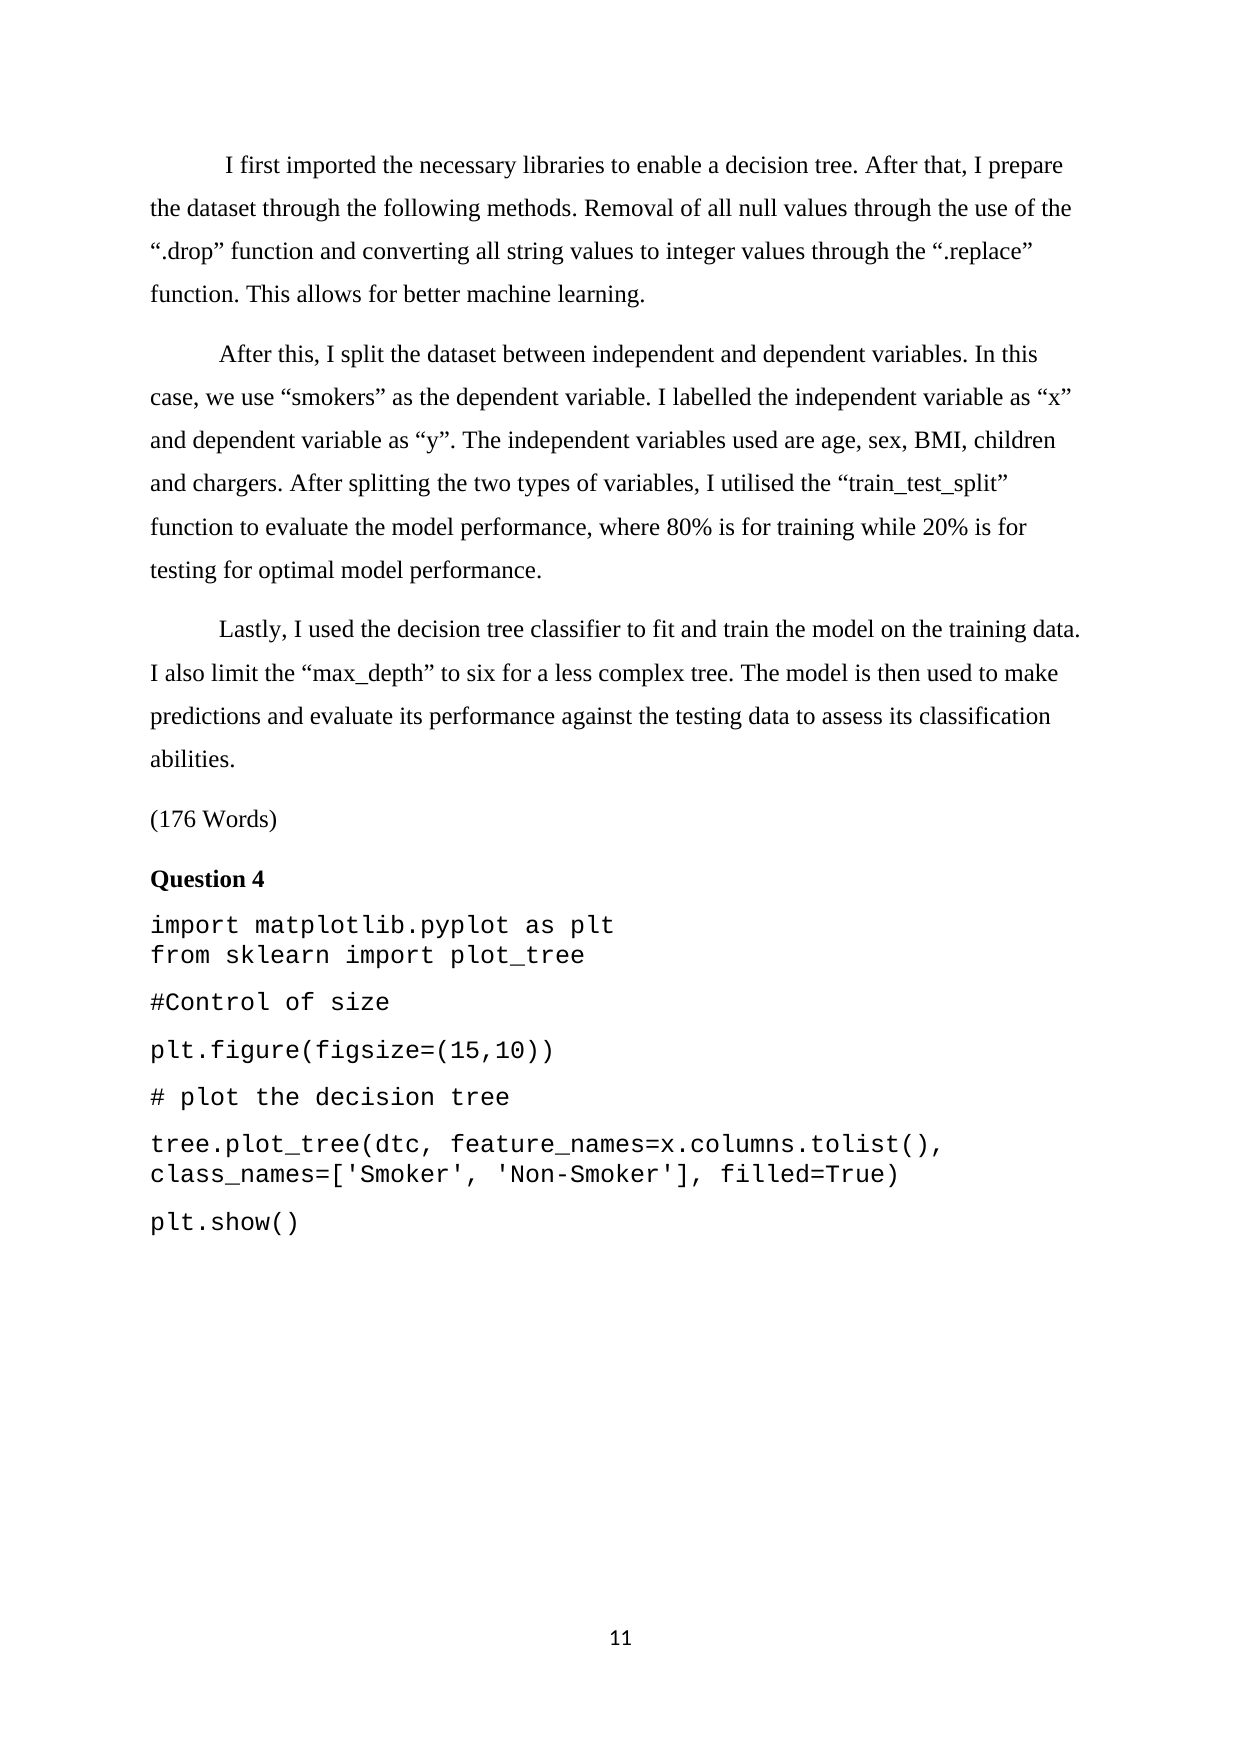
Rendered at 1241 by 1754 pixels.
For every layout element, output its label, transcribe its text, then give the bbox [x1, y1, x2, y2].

text (176 Words) [150, 804, 1090, 832]
text After this, I split the dataset between independent and dependent variables. In this case, we use “smokers” as the dependent variable. I labelled the independent variable as “x” and dependent variable as “y”. The independent variables used are age, sex, BMI, children and chargers. After splitting the two types of variables, I utilised the “train_test_split” function to evaluate the model performance, where 80% is for training while 20% is for testing for optimal model performance. [150, 339, 1090, 583]
text I first imported the necessary libraries to enable a decision tree. After that, I prepare the dataset through the following methods. Removal of all null values through the use of the “.drop” function and converting all string values to integer values through the “.replace” function. This allows for better machine learning. [150, 150, 1090, 308]
text #Control of size [150, 990, 1090, 1018]
text import matplotlib.pyplot as plt from sklearn import plot_tree [150, 912, 1090, 971]
text plt.show() [150, 1209, 1090, 1238]
text tree.plot_tree(dtc, feature_names=x.columns.tolist(), class_names=['Smoker', 'Non-Smoker'], filled=True) [150, 1132, 1090, 1190]
text Lastly, I used the decision tree classifier to fit and train the model on the training data. I also limit the “max_depth” to six for a less complex tree. The model is then used to make predictions and evaluate its performance against the testing data to assess its classification abilities. [150, 614, 1090, 773]
text Question 4 [150, 864, 1090, 893]
text plt.figure(figsize=(15,10)) [150, 1037, 1090, 1066]
text # plot the decision tree [150, 1084, 1090, 1113]
